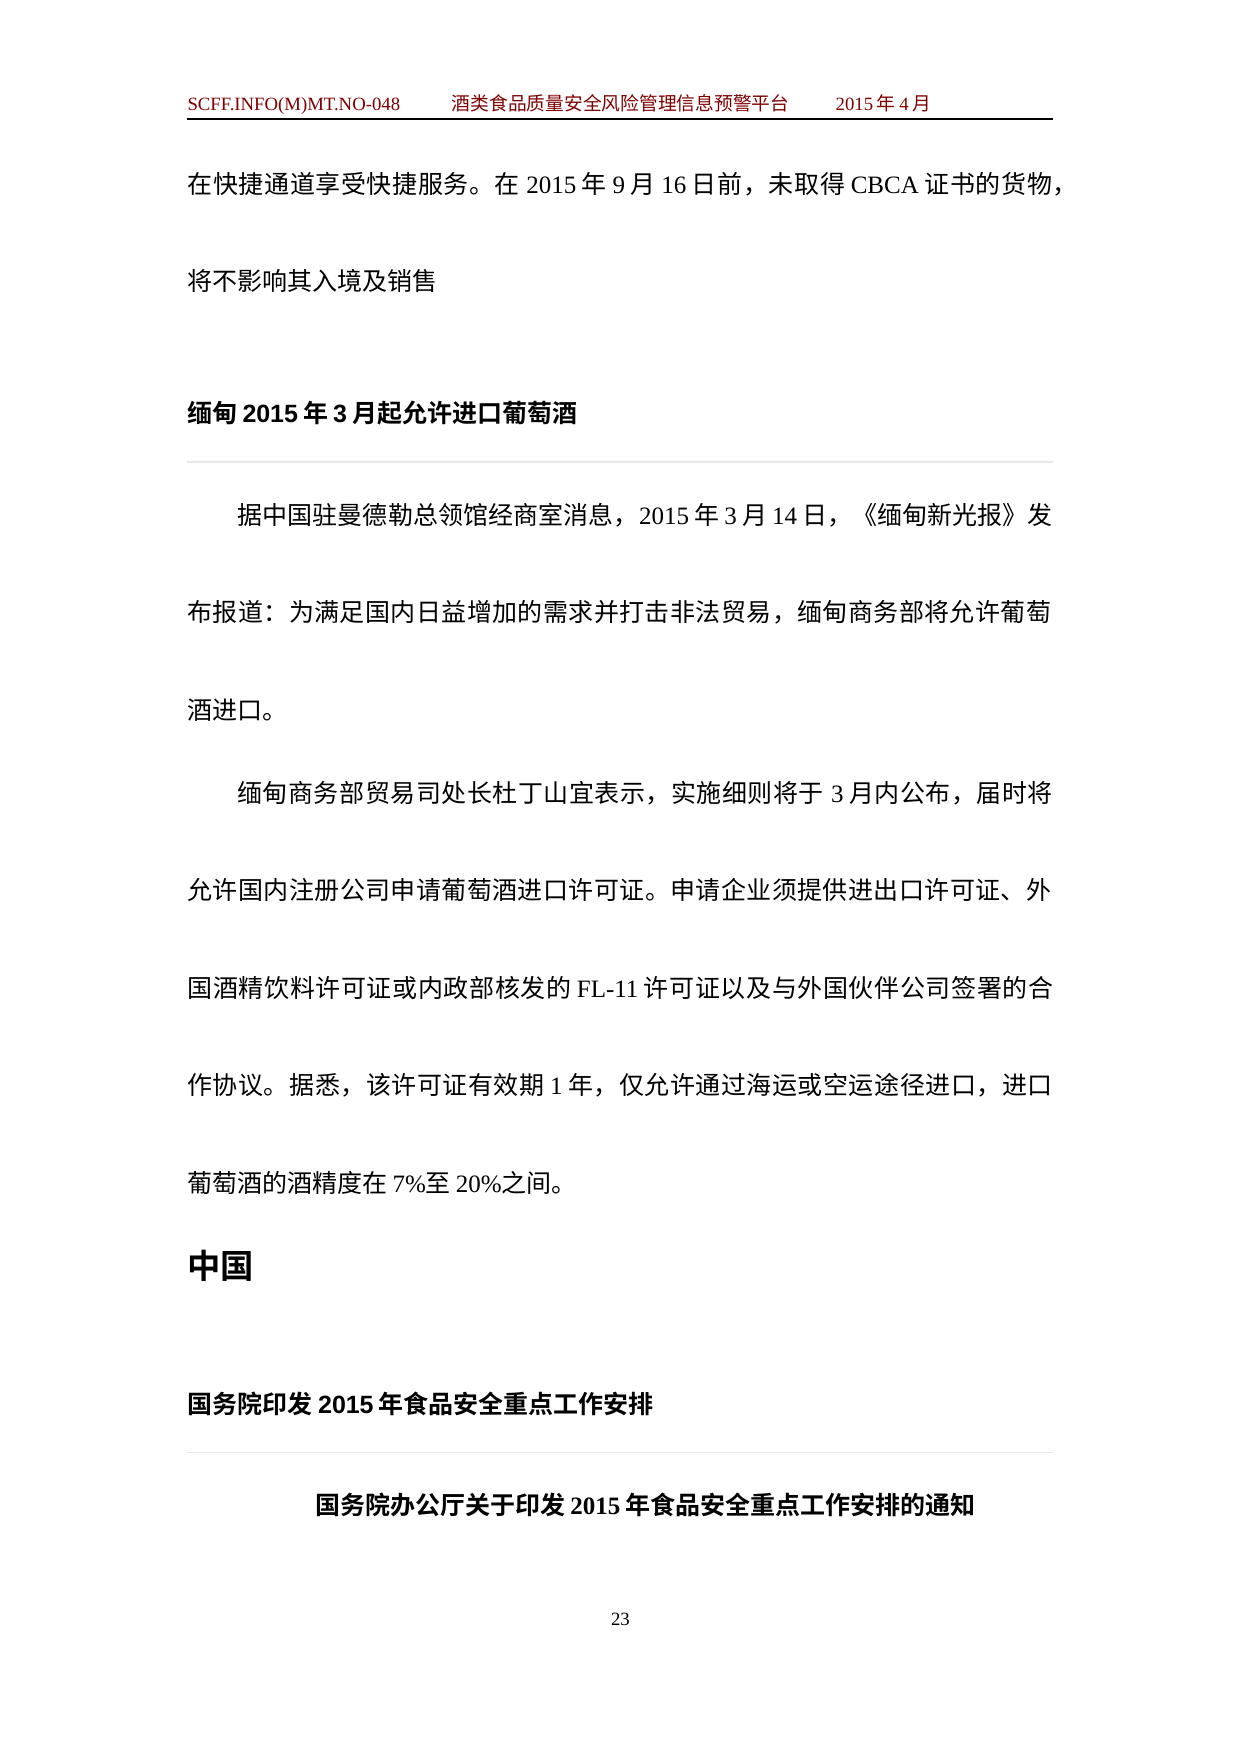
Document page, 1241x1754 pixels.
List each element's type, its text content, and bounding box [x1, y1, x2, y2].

text 缅甸商务部贸易司处长杜丁山宜表示，实施细则将于3月内公布，届时将允许国内注册公司申请葡萄酒进口许可证。申请企业须提供进出口许可证、外国酒精饮料许可证或内政部核发的FL-11许可证以及与外国伙伴公司签署的合作协议。据悉，该许可证有效期1年，仅允许通过海运或空运途径进口，进口葡萄酒的酒精度在7%至20%之间。 [187, 759, 1053, 1214]
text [187, 1471, 1053, 1536]
subtitle 缅甸2015年3月起允许进口葡萄酒 [187, 379, 1053, 461]
subtitle 国务院印发 2015年食品安全重点工作安排 [187, 1370, 1053, 1452]
text 中国 [187, 1232, 1053, 1297]
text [187, 150, 1053, 312]
text 据中国驻曼德勒总领馆经商室消息，2015年3月14日，《缅甸新光报》发布报道：为满足国内日益增加的需求并打击非法贸易，缅甸商务部将允许葡萄酒进口。 [187, 481, 1053, 741]
